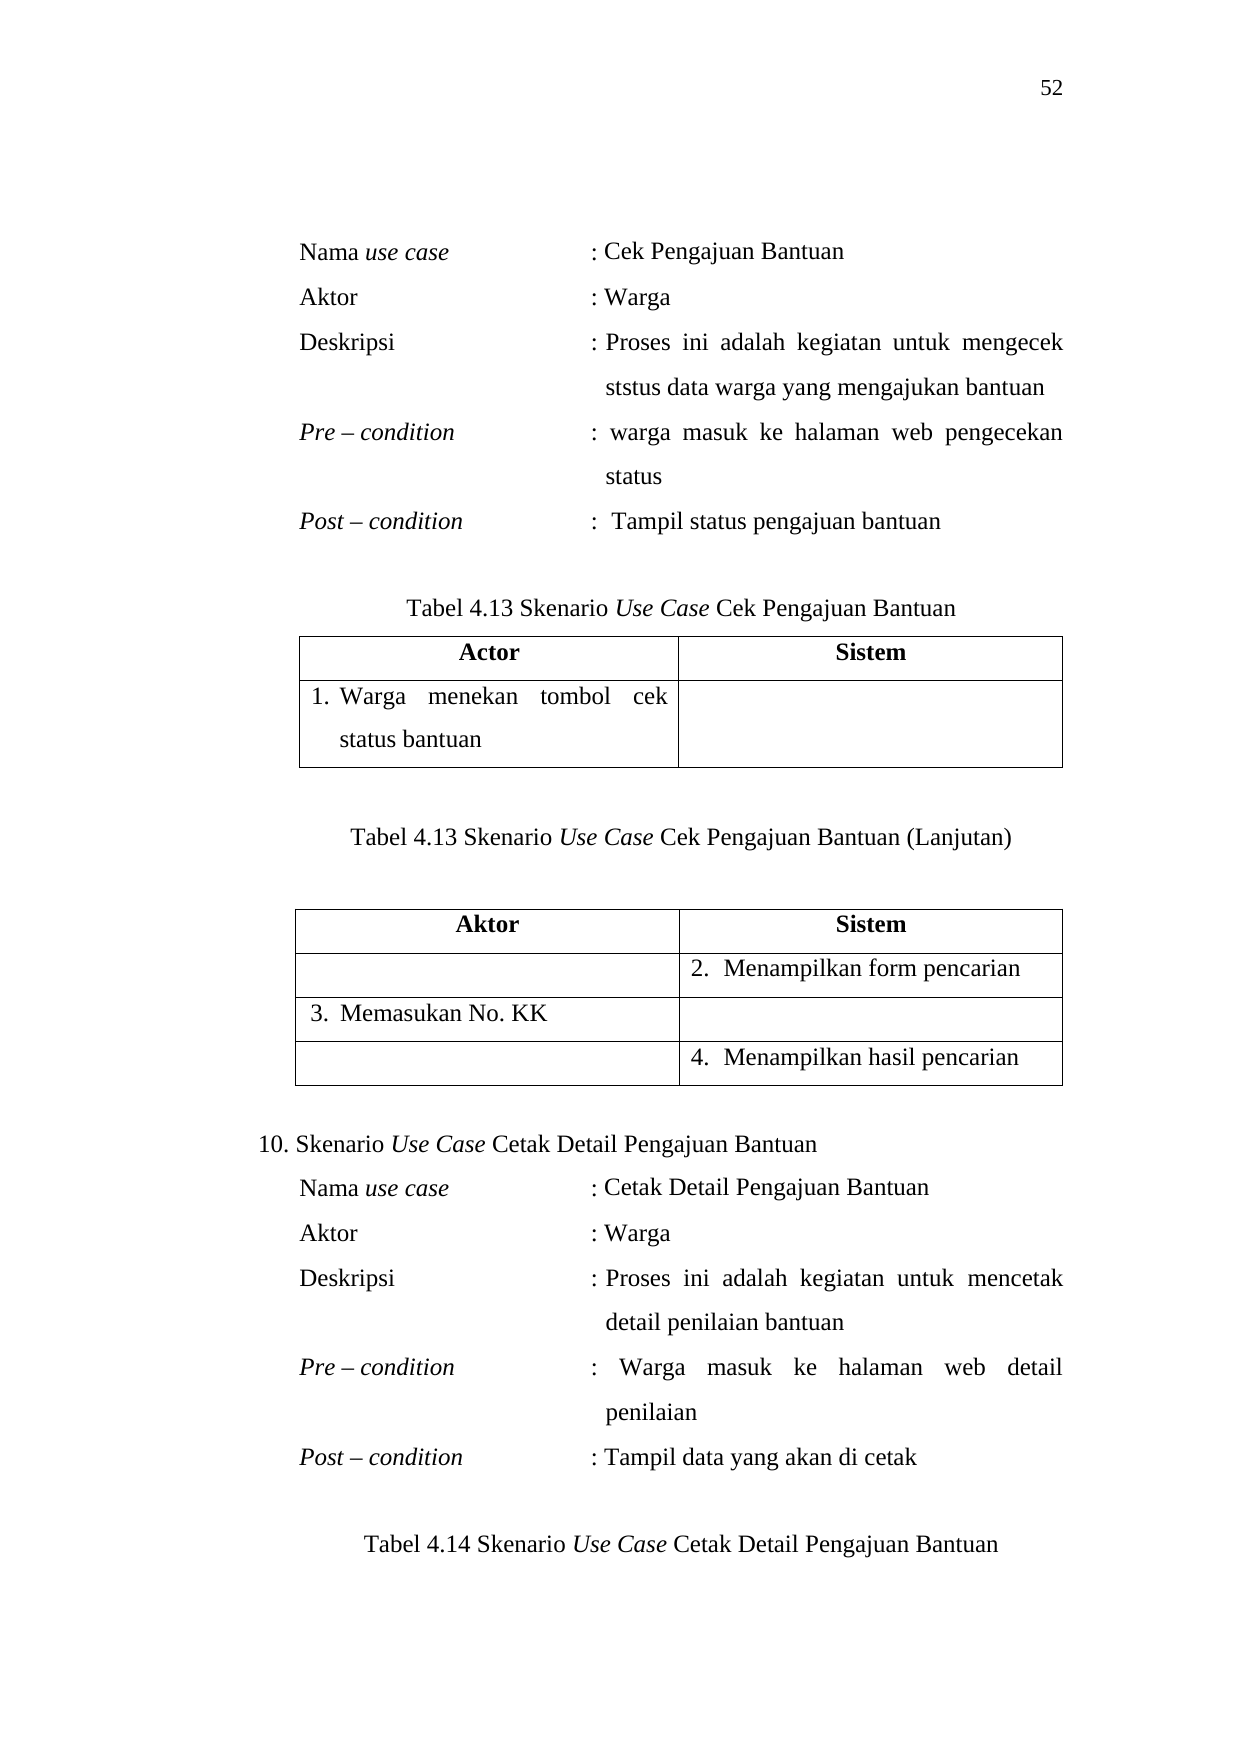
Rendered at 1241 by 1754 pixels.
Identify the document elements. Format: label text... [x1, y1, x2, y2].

list Deskripsi : Proses ini adalah kegiatan untuk mencetak detail penilaian bantuan [299, 1262, 1063, 1336]
list Tabel 4.13 Skenario Use Case Cek Pengajuan Bantuan (Lanjutan) [299, 822, 1063, 851]
list Tabel 4.13 Skenario Use Case Cek Pengajuan Bantuan [299, 593, 1063, 622]
table_header Aktor [296, 910, 679, 952]
list Pre – condition : Warga masuk ke halaman web detail penilaian [299, 1351, 1063, 1426]
table_cell [296, 954, 679, 997]
table_cell Memasukan No. KK [296, 998, 679, 1041]
list Post – condition : Tampil status pengajuan bantuan [299, 505, 1063, 535]
table_header Actor [300, 637, 678, 680]
table_cell [680, 998, 1062, 1041]
list Nama use case : Cetak Detail Pengajuan Bantuan [299, 1172, 1063, 1202]
table_header Sistem [680, 910, 1062, 952]
list Post – condition : Tampil data yang akan di cetak [299, 1441, 1063, 1471]
table_cell Warga menekan tombol cek status bantuan [300, 681, 678, 767]
table_header Sistem [679, 637, 1062, 680]
table_cell [679, 681, 1062, 767]
list Nama use case : Cek Pengajuan Bantuan [299, 236, 1063, 266]
table_cell [296, 1042, 679, 1085]
list Deskripsi : Proses ini adalah kegiatan untuk mengecek ststus data warga yang mengajukan bantuan [299, 326, 1063, 401]
list Aktor : Warga [299, 1217, 1063, 1247]
list Aktor : Warga [299, 281, 1063, 311]
list Skenario Use Case Cetak Detail Pengajuan Bantuan [258, 1129, 1063, 1158]
list Tabel 4.14 Skenario Use Case Cetak Detail Pengajuan Bantuan [299, 1529, 1063, 1557]
list Pre – condition : warga masuk ke halaman web pengecekan status [299, 415, 1063, 490]
table_cell Menampilkan hasil pencarian [680, 1042, 1062, 1085]
table_cell Menampilkan form pencarian [680, 954, 1062, 997]
